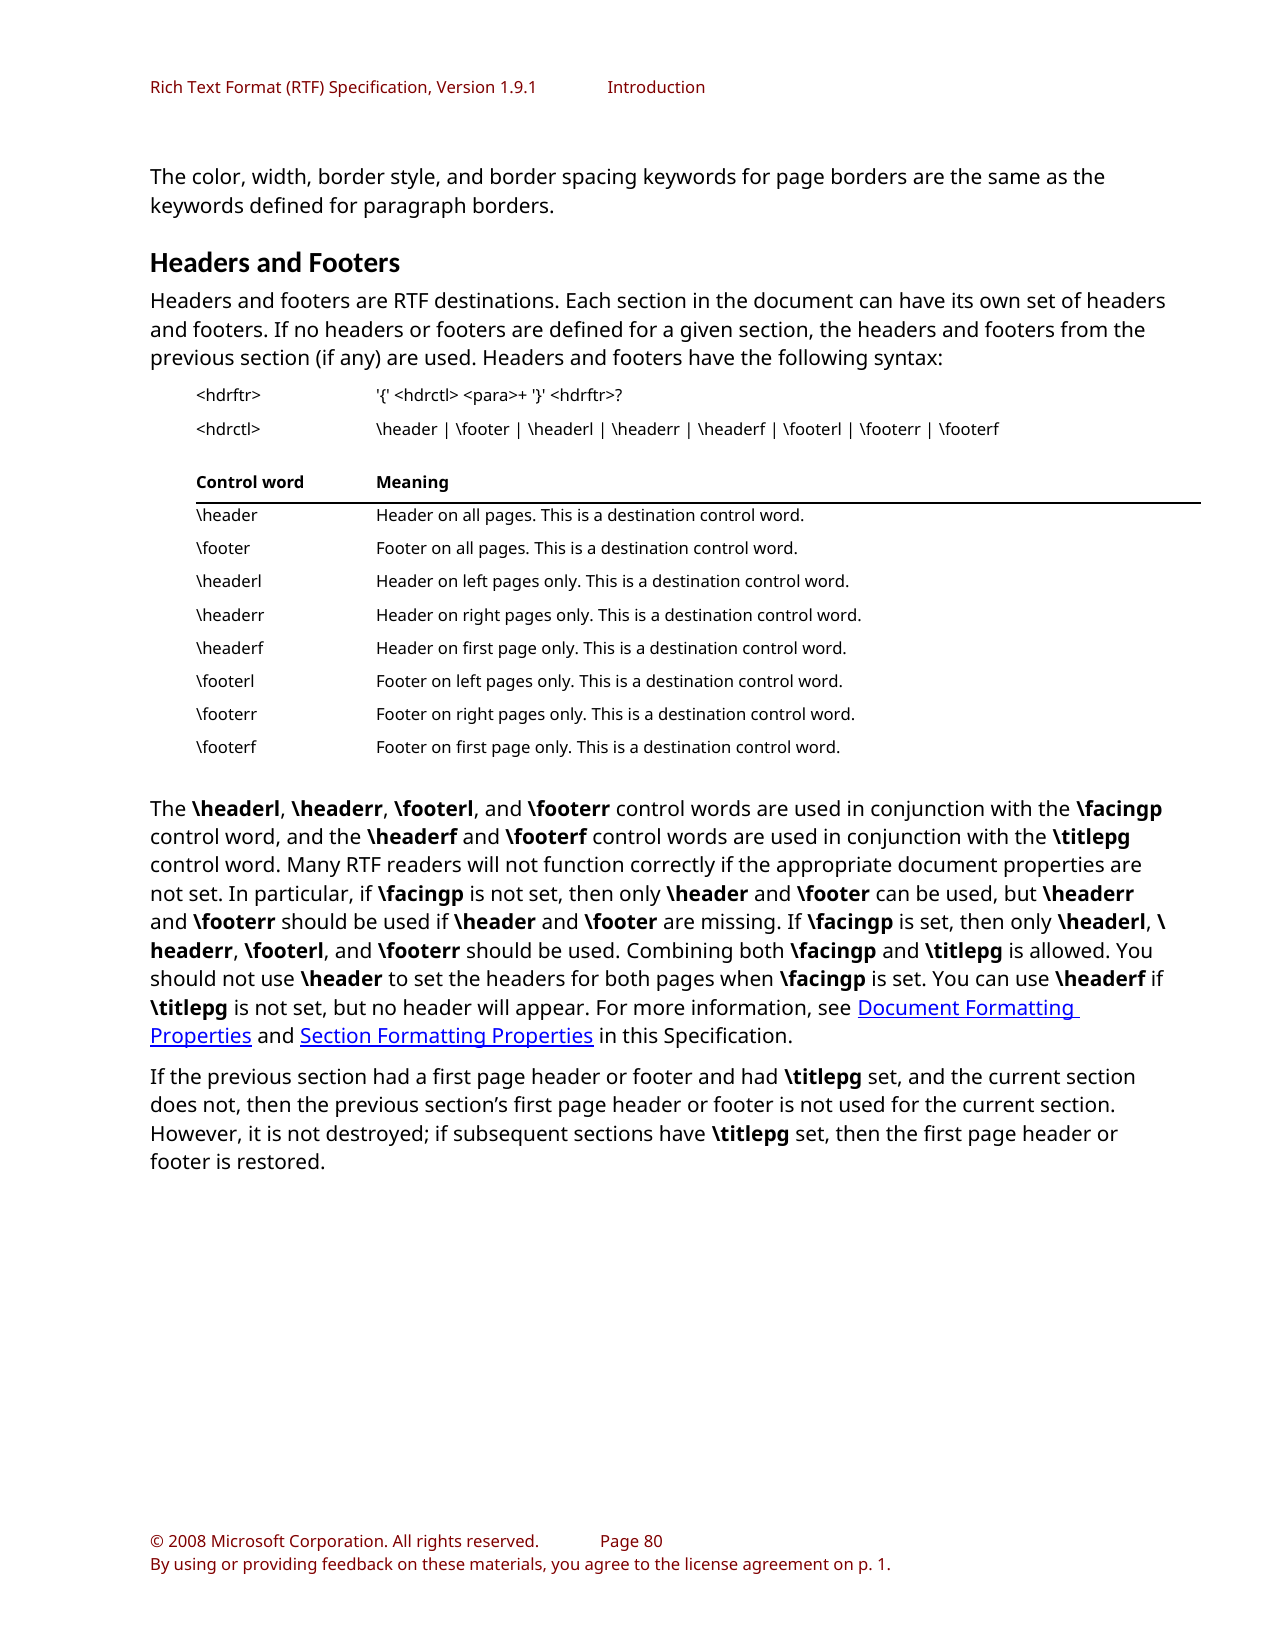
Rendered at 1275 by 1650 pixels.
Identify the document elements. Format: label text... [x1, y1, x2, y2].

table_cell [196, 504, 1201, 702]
subtitle Headers and Footers [150, 244, 1170, 280]
text Headers and footers are RTF destinations. Each section in the document can have its own set of headers and footers. If no headers or footers are defined for a given section, the headers and footers from the previous section (if any) are used. Headers and footers have the following syntax: [150, 286, 1170, 372]
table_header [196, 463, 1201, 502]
text The \headerl, \headerr, \footerl, and \footerr control words are used in conjunction with the \facingp control word, and the \headerf and \footerf control words are used in conjunction with the \titlepg control word. Many RTF readers will not function correctly if the appropriate document properties are not set. In particular, if \facingp is not set, then only \header and \footer can be used, but \headerr and \footerr should be used if \header and \footer are missing. If \facingp is set, then only \headerl, \headerr, \footerl, and \footerr should be used. Combining both \facingp and \titlepg is allowed. You should not use \header to set the headers for both pages when \facingp is set. You can use \headerf if \titlepg is not set, but no header will appear. For more information, see Document Formatting Properties and Section Formatting Properties in this Specification. [150, 794, 1170, 1050]
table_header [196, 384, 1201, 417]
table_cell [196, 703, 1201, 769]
text If the previous section had a first page header or footer and had \titlepg set, and the current section does not, then the previous section’s first page header or footer is not used for the current section. However, it is not destroyed; if subsequent sections have \titlepg set, then the first page header or footer is restored. [150, 1062, 1170, 1176]
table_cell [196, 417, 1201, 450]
text The color, width, border style, and border spacing keywords for page borders are the same as the keywords defined for paragraph borders. [150, 162, 1170, 219]
